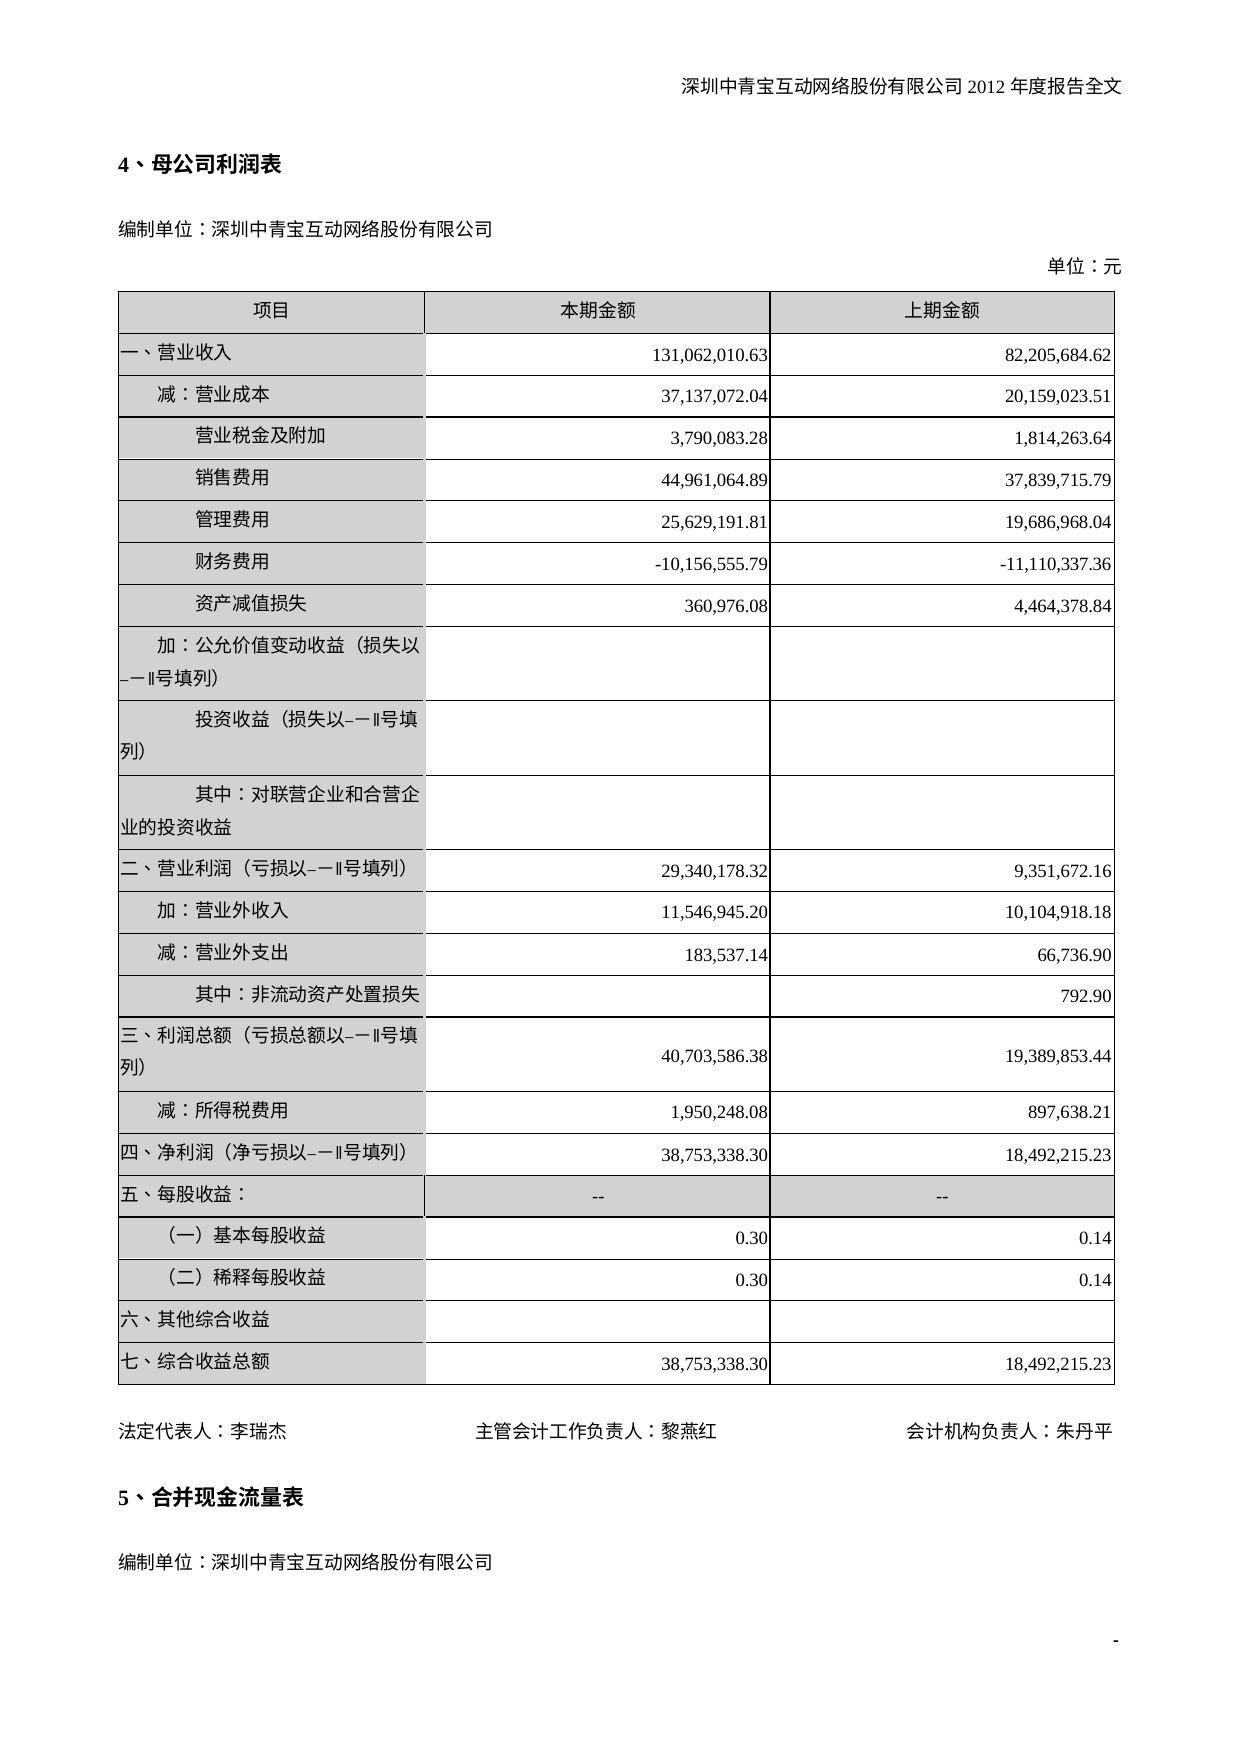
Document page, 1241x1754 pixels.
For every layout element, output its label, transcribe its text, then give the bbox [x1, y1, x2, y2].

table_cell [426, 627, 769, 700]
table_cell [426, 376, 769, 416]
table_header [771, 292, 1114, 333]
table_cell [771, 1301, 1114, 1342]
subtitle 4、母公司利润表 [118, 149, 1138, 179]
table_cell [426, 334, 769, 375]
text 编制单位：深圳中青宝互动网络股份有限公司 [118, 1549, 1138, 1574]
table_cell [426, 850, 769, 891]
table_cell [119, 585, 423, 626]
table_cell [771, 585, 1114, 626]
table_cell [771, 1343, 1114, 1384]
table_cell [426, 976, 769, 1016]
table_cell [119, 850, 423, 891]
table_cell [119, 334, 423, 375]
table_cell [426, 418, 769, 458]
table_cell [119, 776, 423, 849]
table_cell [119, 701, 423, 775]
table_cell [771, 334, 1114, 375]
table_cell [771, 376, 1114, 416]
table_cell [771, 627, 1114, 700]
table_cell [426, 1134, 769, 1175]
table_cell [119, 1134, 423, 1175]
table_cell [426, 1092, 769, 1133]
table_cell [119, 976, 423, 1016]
text 法定代表人：李瑞杰 主管会计工作负责人：黎燕红 会计机构负责人：朱丹平 [118, 1418, 1138, 1444]
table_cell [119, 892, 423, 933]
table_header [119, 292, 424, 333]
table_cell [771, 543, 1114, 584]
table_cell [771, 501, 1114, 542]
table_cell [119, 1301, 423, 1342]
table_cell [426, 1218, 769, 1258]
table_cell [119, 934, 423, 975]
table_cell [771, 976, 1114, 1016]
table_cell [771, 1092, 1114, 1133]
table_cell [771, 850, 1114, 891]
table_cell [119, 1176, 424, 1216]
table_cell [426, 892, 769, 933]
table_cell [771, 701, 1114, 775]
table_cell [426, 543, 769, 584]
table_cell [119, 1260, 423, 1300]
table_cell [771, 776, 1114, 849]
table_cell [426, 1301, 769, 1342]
text 单位：元 [102, 254, 1122, 279]
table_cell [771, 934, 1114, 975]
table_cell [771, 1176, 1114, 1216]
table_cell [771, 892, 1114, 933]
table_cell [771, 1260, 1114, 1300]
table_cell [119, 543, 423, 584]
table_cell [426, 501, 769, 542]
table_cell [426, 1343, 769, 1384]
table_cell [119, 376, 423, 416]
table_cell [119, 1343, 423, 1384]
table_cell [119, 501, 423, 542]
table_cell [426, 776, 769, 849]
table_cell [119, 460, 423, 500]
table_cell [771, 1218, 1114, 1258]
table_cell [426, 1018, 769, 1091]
text 编制单位：深圳中青宝互动网络股份有限公司 [118, 216, 1138, 242]
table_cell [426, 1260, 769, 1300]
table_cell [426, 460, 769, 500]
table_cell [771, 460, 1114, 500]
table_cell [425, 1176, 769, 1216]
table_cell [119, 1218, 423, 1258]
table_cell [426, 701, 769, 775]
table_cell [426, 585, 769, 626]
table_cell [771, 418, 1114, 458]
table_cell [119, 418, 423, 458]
subtitle 5、合并现金流量表 [118, 1482, 1138, 1512]
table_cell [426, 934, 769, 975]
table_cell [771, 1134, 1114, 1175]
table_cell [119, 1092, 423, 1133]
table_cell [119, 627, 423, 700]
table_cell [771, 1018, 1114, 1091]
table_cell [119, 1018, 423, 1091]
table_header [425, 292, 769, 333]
